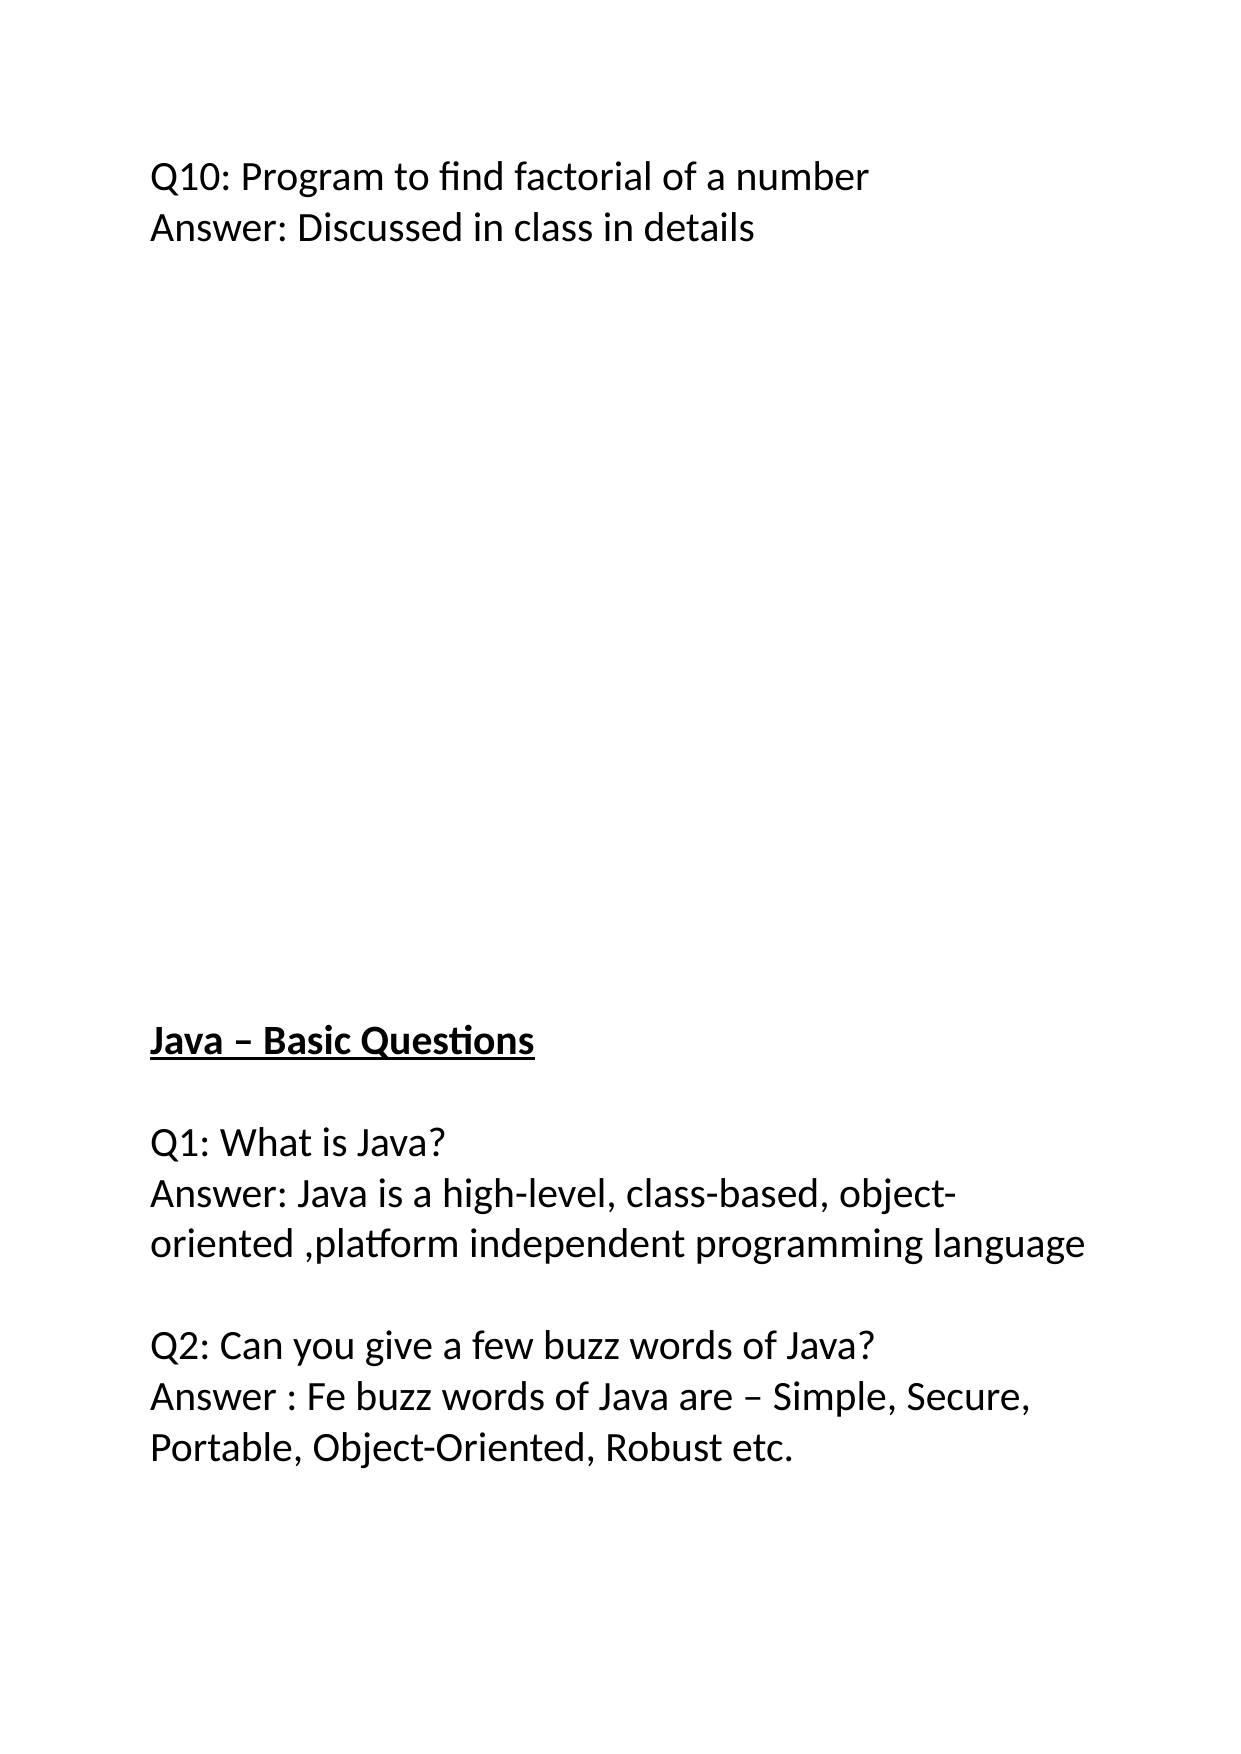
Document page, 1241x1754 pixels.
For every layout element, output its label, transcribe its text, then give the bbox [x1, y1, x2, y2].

text Q10: Program to find factorial of a number [150, 150, 1090, 201]
text Answer : Fe buzz words of Java are – Simple, Secure, Portable, Object-Oriented, Robust etc. [150, 1370, 1090, 1472]
text Q2: Can you give a few buzz words of Java? [150, 1319, 1090, 1370]
text Q1: What is Java? [150, 1116, 1090, 1167]
text Answer: Java is a high-level, class-based, object-oriented ,platform independent programming language [150, 1167, 1090, 1268]
text Answer: Discussed in class in details [150, 201, 1090, 252]
text Java – Basic Questions [150, 1014, 1090, 1065]
